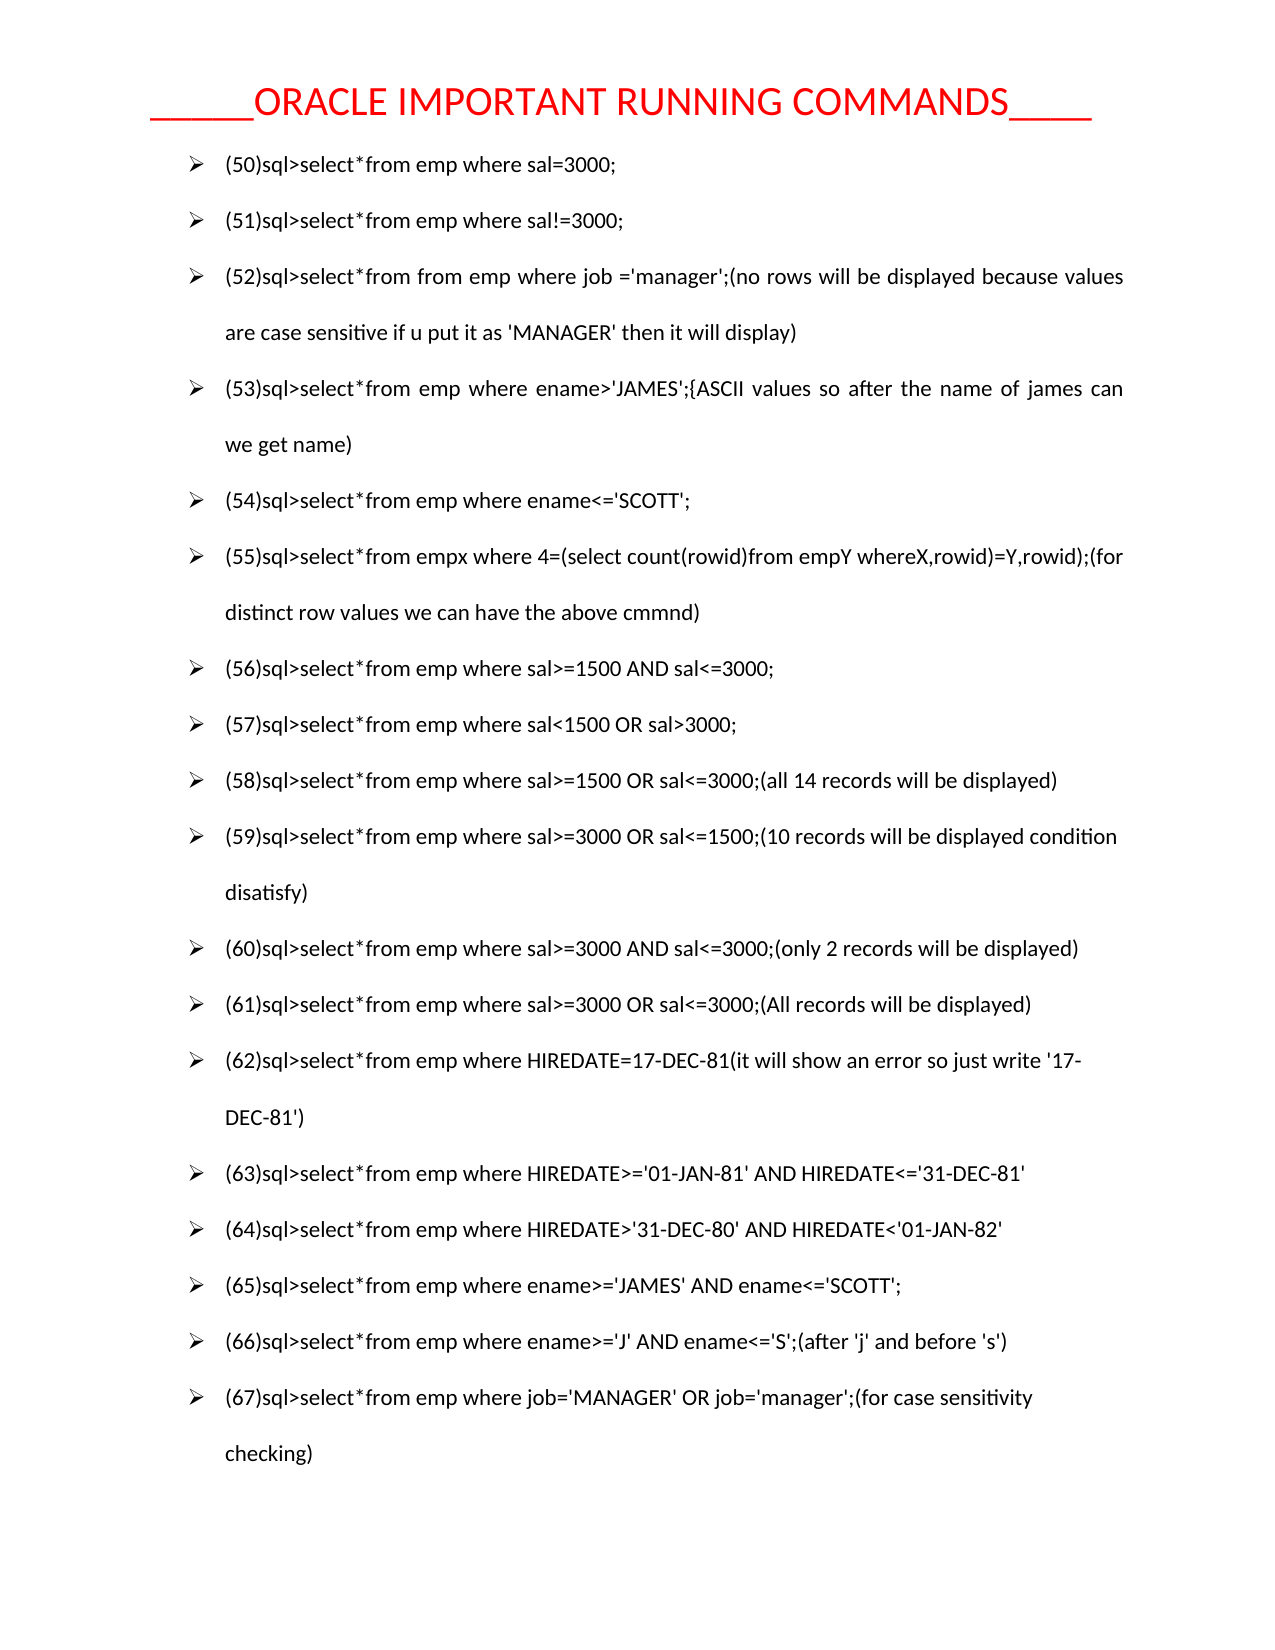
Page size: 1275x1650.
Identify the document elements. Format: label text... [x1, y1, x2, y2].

list (56)sql>select*from emp where sal>=1500 AND sal<=3000; [187, 654, 1125, 682]
list (59)sql>select*from emp where sal>=3000 OR sal<=1500;(10 records will be displayed condition disatisfy) [187, 822, 1125, 907]
list (58)sql>select*from emp where sal>=1500 OR sal<=3000;(all 14 records will be displayed) [187, 766, 1125, 794]
list (54)sql>select*from emp where ename<='SCOTT'; [187, 486, 1125, 514]
list (67)sql>select*from emp where job='MANAGER' OR job='manager';(for case sensitivity checking) [187, 1383, 1125, 1467]
list (55)sql>select*from empx where 4=(select count(rowid)from empY whereX,rowid)=Y,rowid);(for distinct row values we can have the above cmmnd) [187, 542, 1125, 626]
list (52)sql>select*from from emp where job ='manager';(no rows will be displayed because values are case sensitive if u put it as 'MANAGER' then it will display) [187, 262, 1125, 346]
list (65)sql>select*from emp where ename>='JAMES' AND ename<='SCOTT'; [187, 1271, 1125, 1299]
list (60)sql>select*from emp where sal>=3000 AND sal<=3000;(only 2 records will be displayed) [187, 934, 1125, 963]
list (51)sql>select*from emp where sal!=3000; [187, 206, 1125, 234]
list (53)sql>select*from emp where ename>'JAMES';{ASCII values so after the name of james can we get name) [187, 374, 1125, 458]
list (50)sql>select*from emp where sal=3000; [187, 150, 1125, 178]
list (57)sql>select*from emp where sal<1500 OR sal>3000; [187, 710, 1125, 738]
list (66)sql>select*from emp where ename>='J' AND ename<='S';(after 'j' and before 's') [187, 1327, 1125, 1355]
list (61)sql>select*from emp where sal>=3000 OR sal<=3000;(All records will be displayed) [187, 991, 1125, 1019]
list (63)sql>select*from emp where HIREDATE>='01-JAN-81' AND HIREDATE<='31-DEC-81' [187, 1159, 1125, 1187]
list (64)sql>select*from emp where HIREDATE>'31-DEC-80' AND HIREDATE<'01-JAN-82' [187, 1215, 1125, 1243]
list (62)sql>select*from emp where HIREDATE=17-DEC-81(it will show an error so just write '17-DEC-81') [187, 1047, 1125, 1131]
